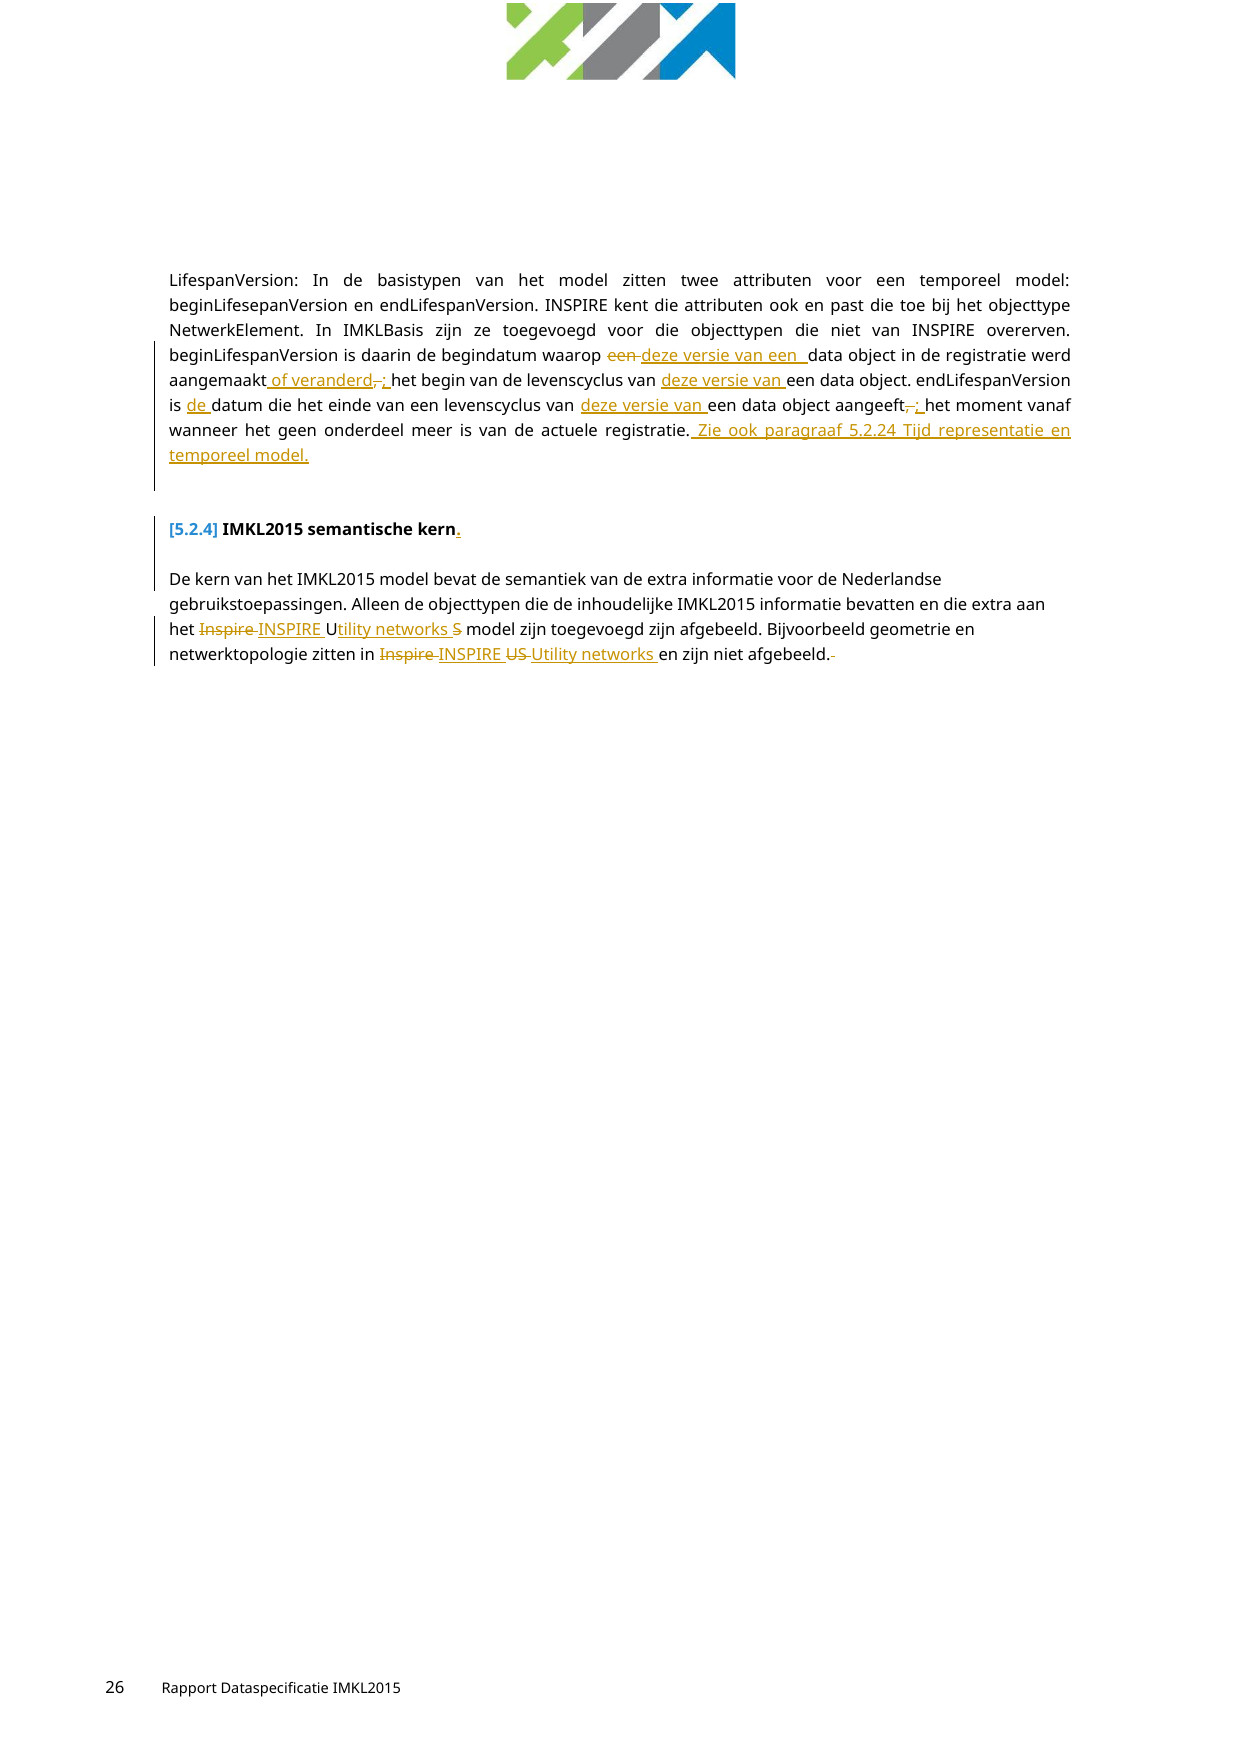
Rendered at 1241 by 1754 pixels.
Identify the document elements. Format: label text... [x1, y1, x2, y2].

text De kern van het IMKL2015 model bevat de semantiek van de extra informatie voor de Nederlandse gebruikstoepassingen. Alleen de objecttypen die de inhoudelijke IMKL2015 informatie bevatten en die extra aan het U model zijn toegevoegd zijn afgebeeld. Bijvoorbeeld geometrie en netwerktopologie zitten in en zijn niet afgebeeld. [169, 566, 1071, 666]
picture [677, 50, 736, 80]
text IMKL2015 semantische kern [169, 516, 1071, 541]
picture [506, 3, 718, 80]
text LifespanVersion: In de basistypen van het model zitten twee attributen voor een temporeel model: beginLifesepanVersion en endLifespanVersion. INSPIRE kent die attributen ook en past die toe bij het objecttype NetwerkElement. In IMKLBasis zijn ze toegevoegd voor die objecttypen die niet van INSPIRE overerven. beginLifespanVersion is daarin de begindatum waarop data object in de registratie werd aangemaakthet begin van de levenscyclus van een data object. endLifespanVersion is datum die het einde van een levenscyclus van een data object aangeefthet moment vanaf wanneer het geen onderdeel meer is van de actuele registratie. [169, 266, 1071, 466]
